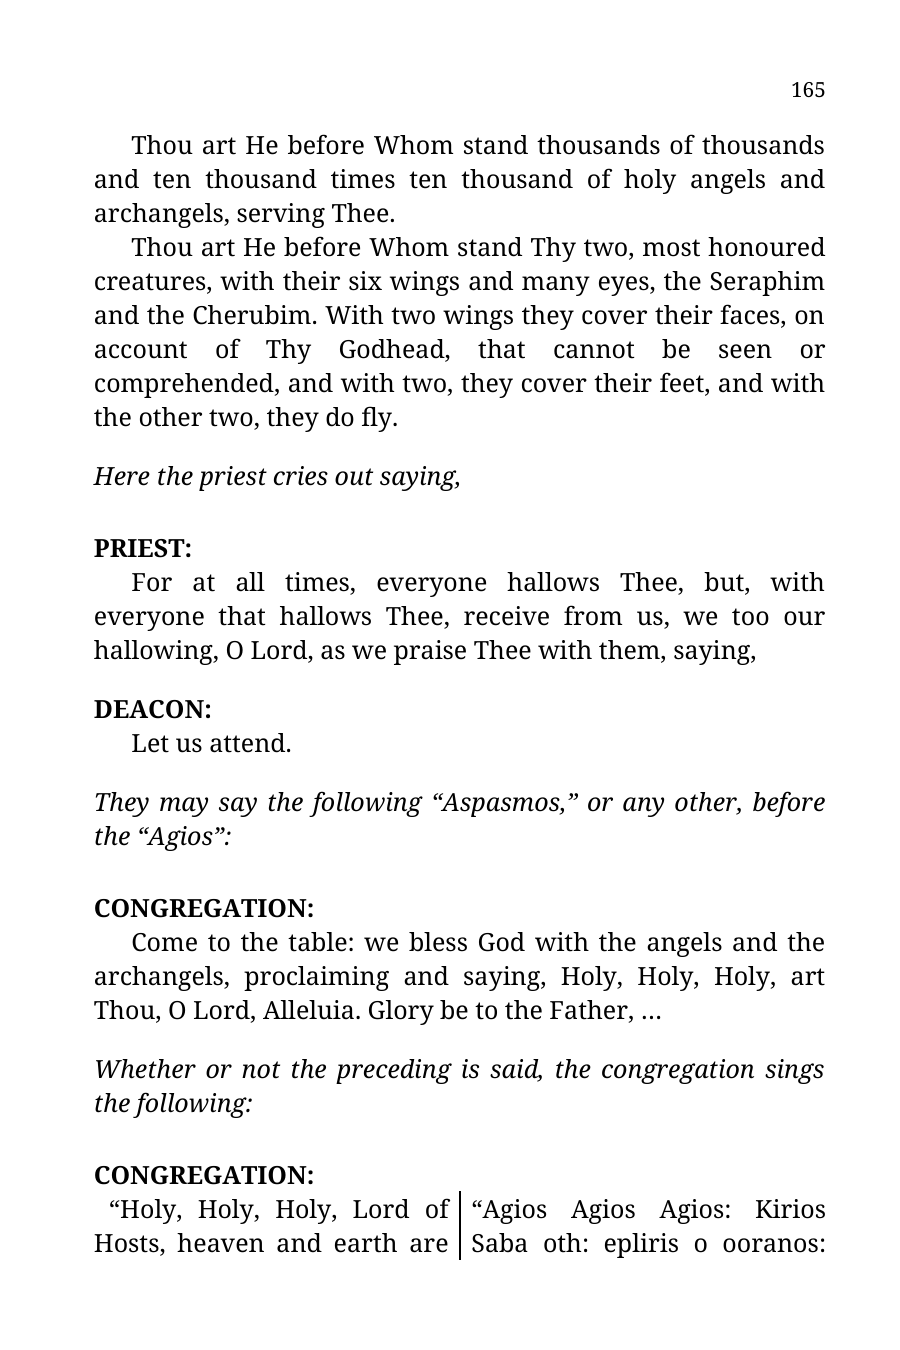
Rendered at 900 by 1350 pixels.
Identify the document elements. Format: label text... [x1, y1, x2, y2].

text CONGREGATION: [94, 1157, 826, 1191]
text Here the priest cries out saying, [94, 459, 826, 493]
text Thou art He before Whom stand thousands of thousands and ten thousand times ten thousand of holy angels and archangels, serving Thee. [94, 127, 826, 229]
text For at all times, everyone hallows Thee, but, with everyone that hallows Thee, receive from us, we too our hallowing, O Lord, as we praise Thee with them, saying, [94, 564, 826, 667]
text Let us attend. [94, 726, 826, 760]
text Whether or not the preceding is said, the congregation sings the following: [94, 1052, 826, 1120]
text CONGREGATION: [94, 891, 826, 924]
text PRIEST: [94, 531, 826, 564]
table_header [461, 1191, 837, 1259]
text Thou art He before Whom stand Thy two, most honoured creatures, with their six wings and many eyes, the Seraphim and the Cherubim. With two wings they cover their faces, on account of Thy Godhead, that cannot be seen or comprehended, and with two, they cover their feet, and with the other two, they do fly. [94, 229, 826, 434]
text DEACON: [94, 692, 826, 726]
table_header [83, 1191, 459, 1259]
text Come to the table: we bless God with the angels and the archangels, proclaiming and saying, Holy, Holy, Holy, art Thou, O Lord, Alleluia. Glory be to the Father, … [94, 924, 826, 1027]
text They may say the following “Aspasmos,” or any other, before the “Agios”: [94, 785, 826, 853]
